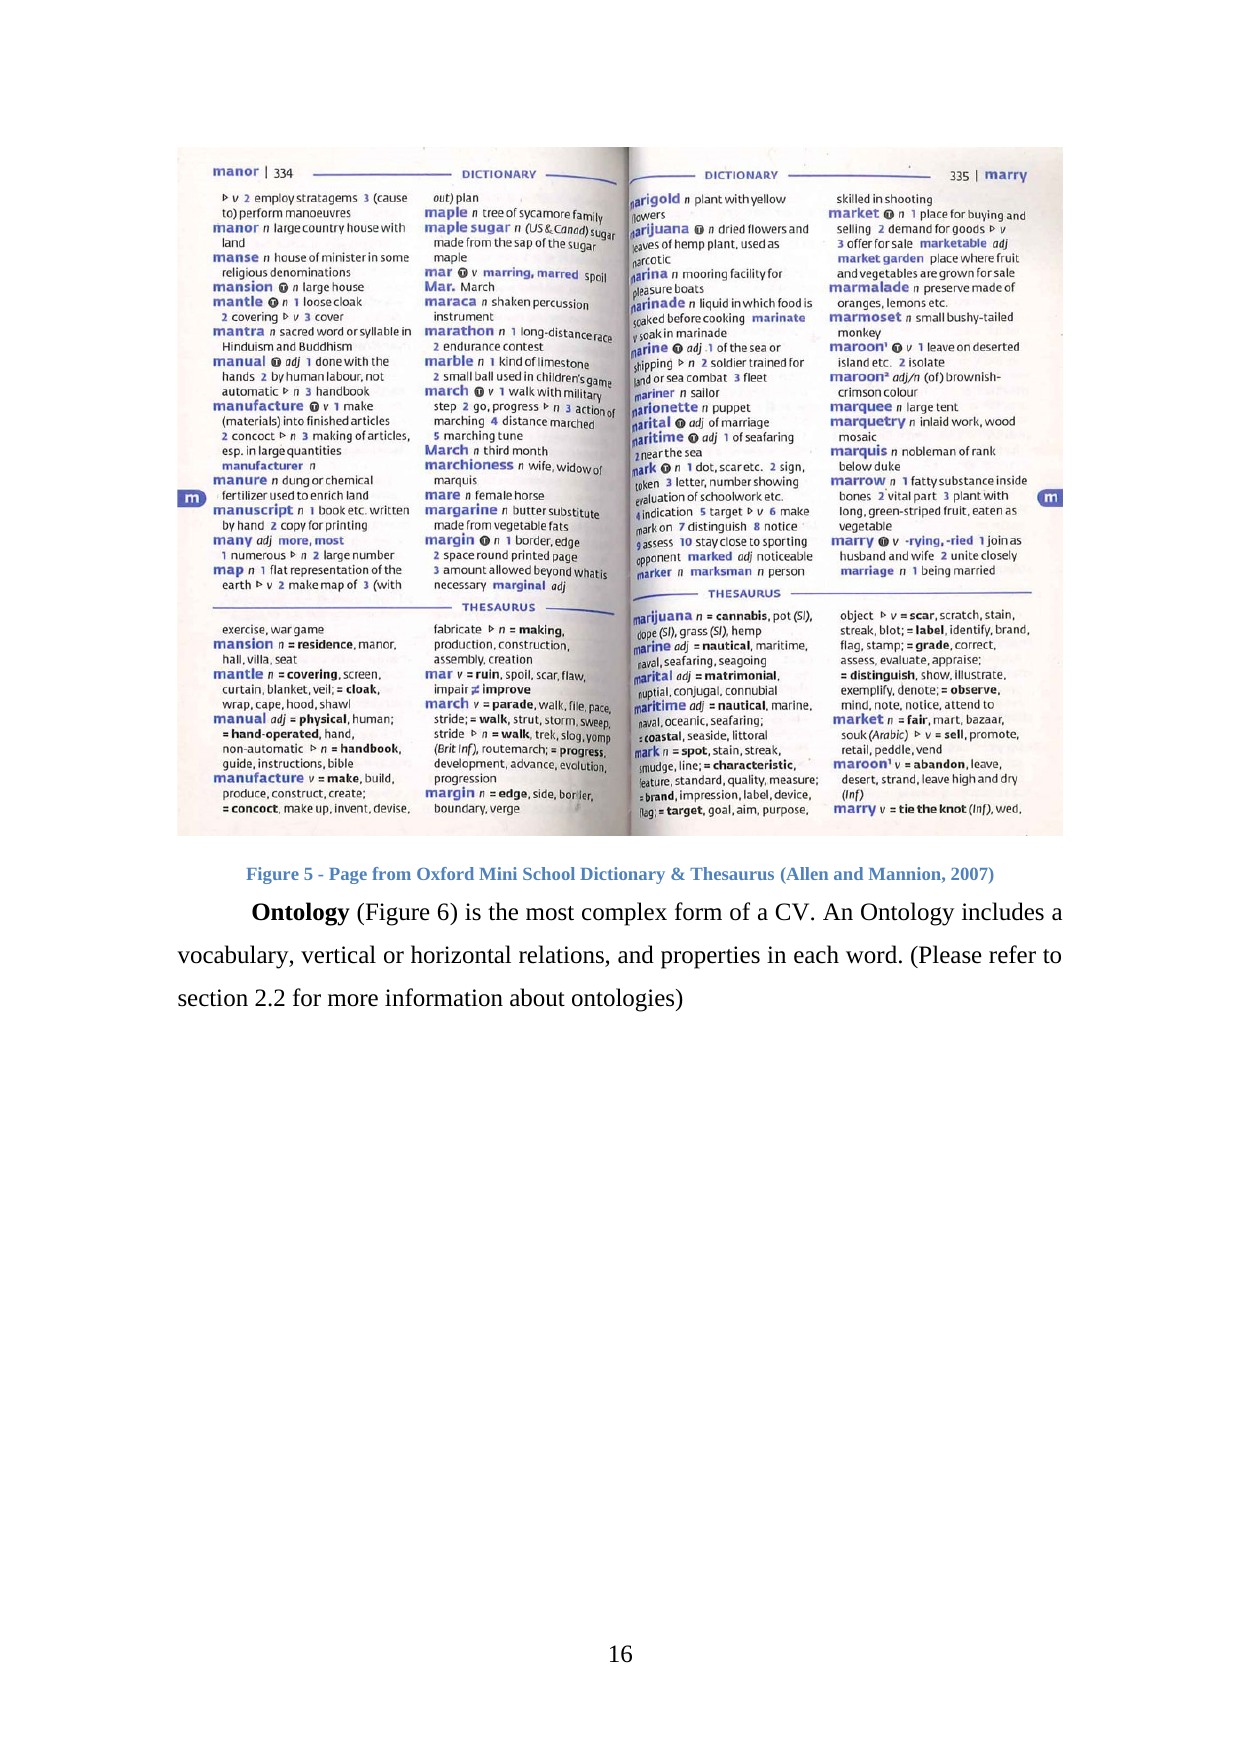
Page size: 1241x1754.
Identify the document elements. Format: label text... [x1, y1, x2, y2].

picture [177, 147, 1063, 836]
text Ontology (Figure 6) is the most complex form of a CV. An Ontology includes a vocabulary, vertical or horizontal relations, and properties in each word. (Please refer to section 2.2 for more information about ontologies) [177, 897, 1063, 1012]
text Figure 5 - Page from Oxford Mini School Dictionary & Thesaurus (Allen and Mannion, 2007) [177, 863, 1063, 884]
